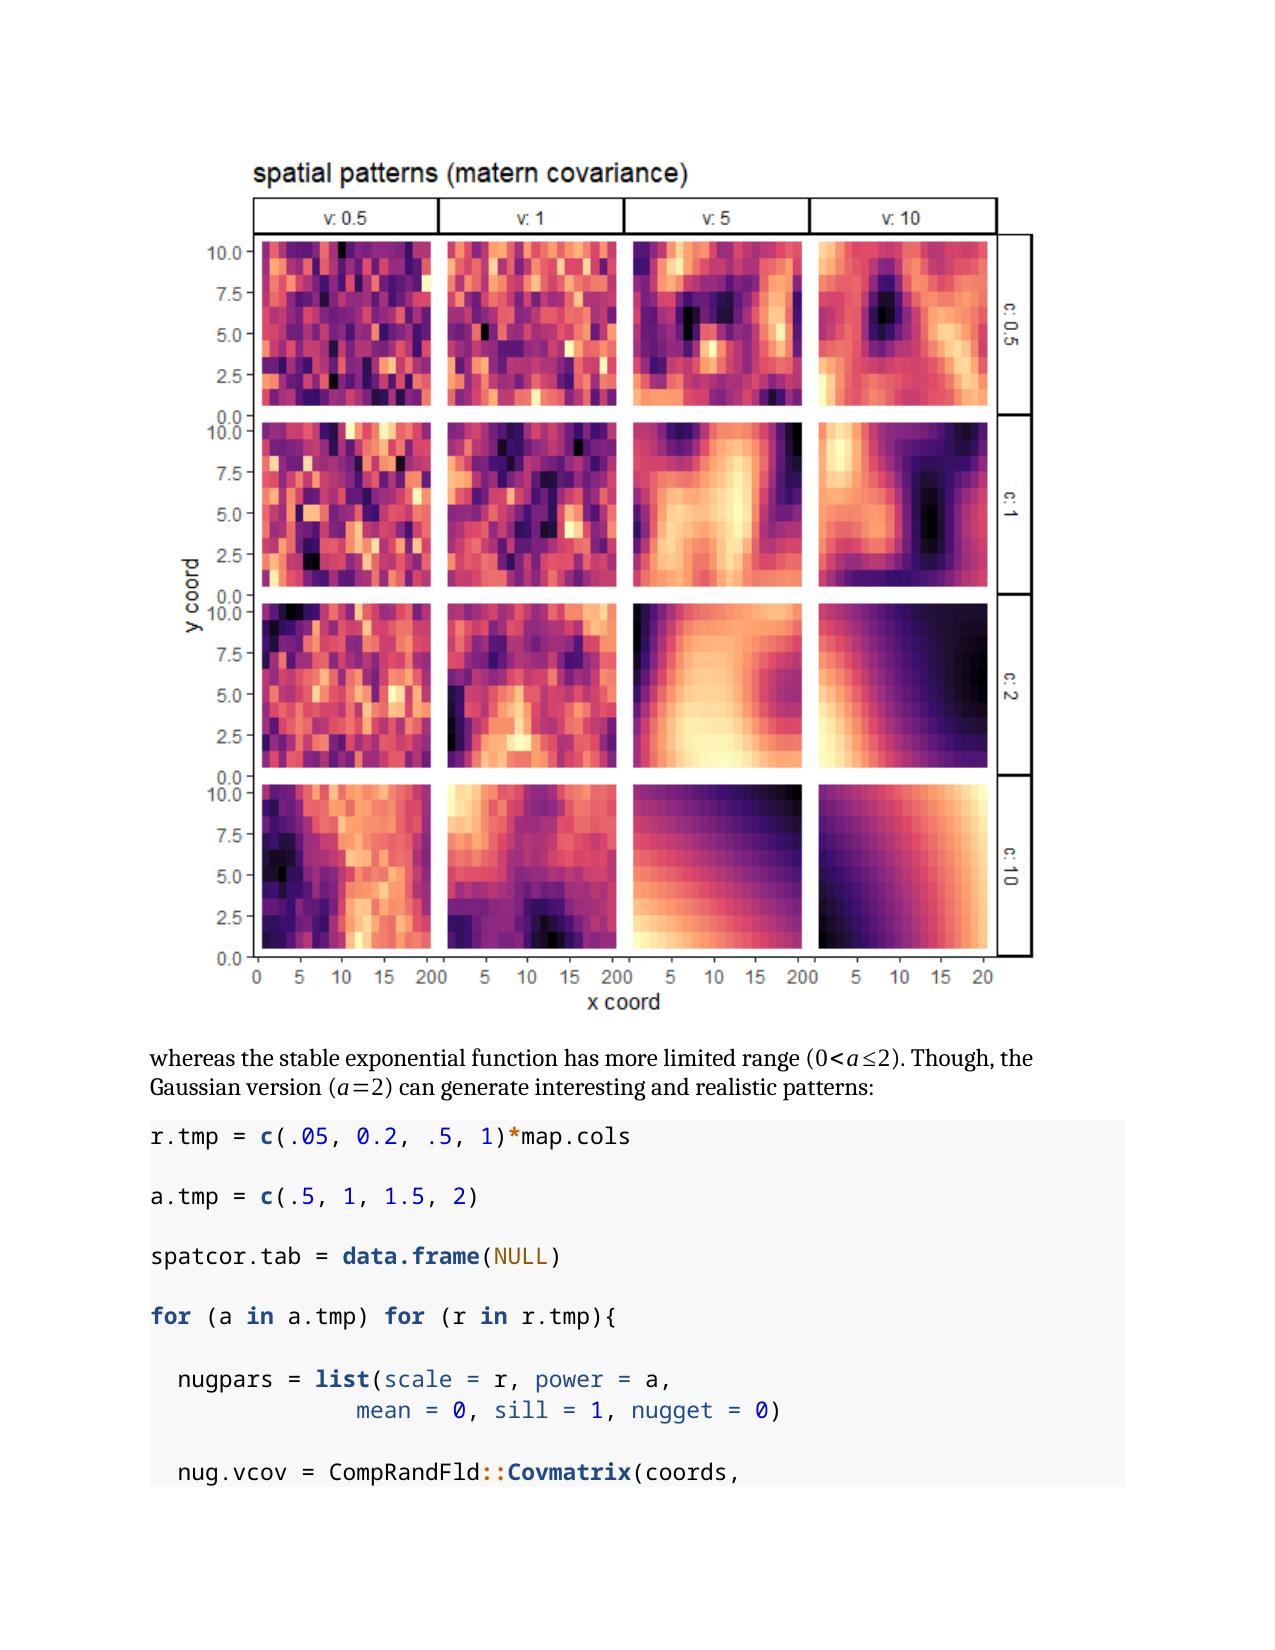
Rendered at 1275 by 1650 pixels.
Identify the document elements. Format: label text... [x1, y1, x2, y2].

picture [168, 150, 1044, 1025]
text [150, 1120, 1125, 1487]
text whereas the stable exponential function has more limited range (). Though, the Gaussian version () can generate interesting and realistic patterns: [150, 1044, 1125, 1101]
